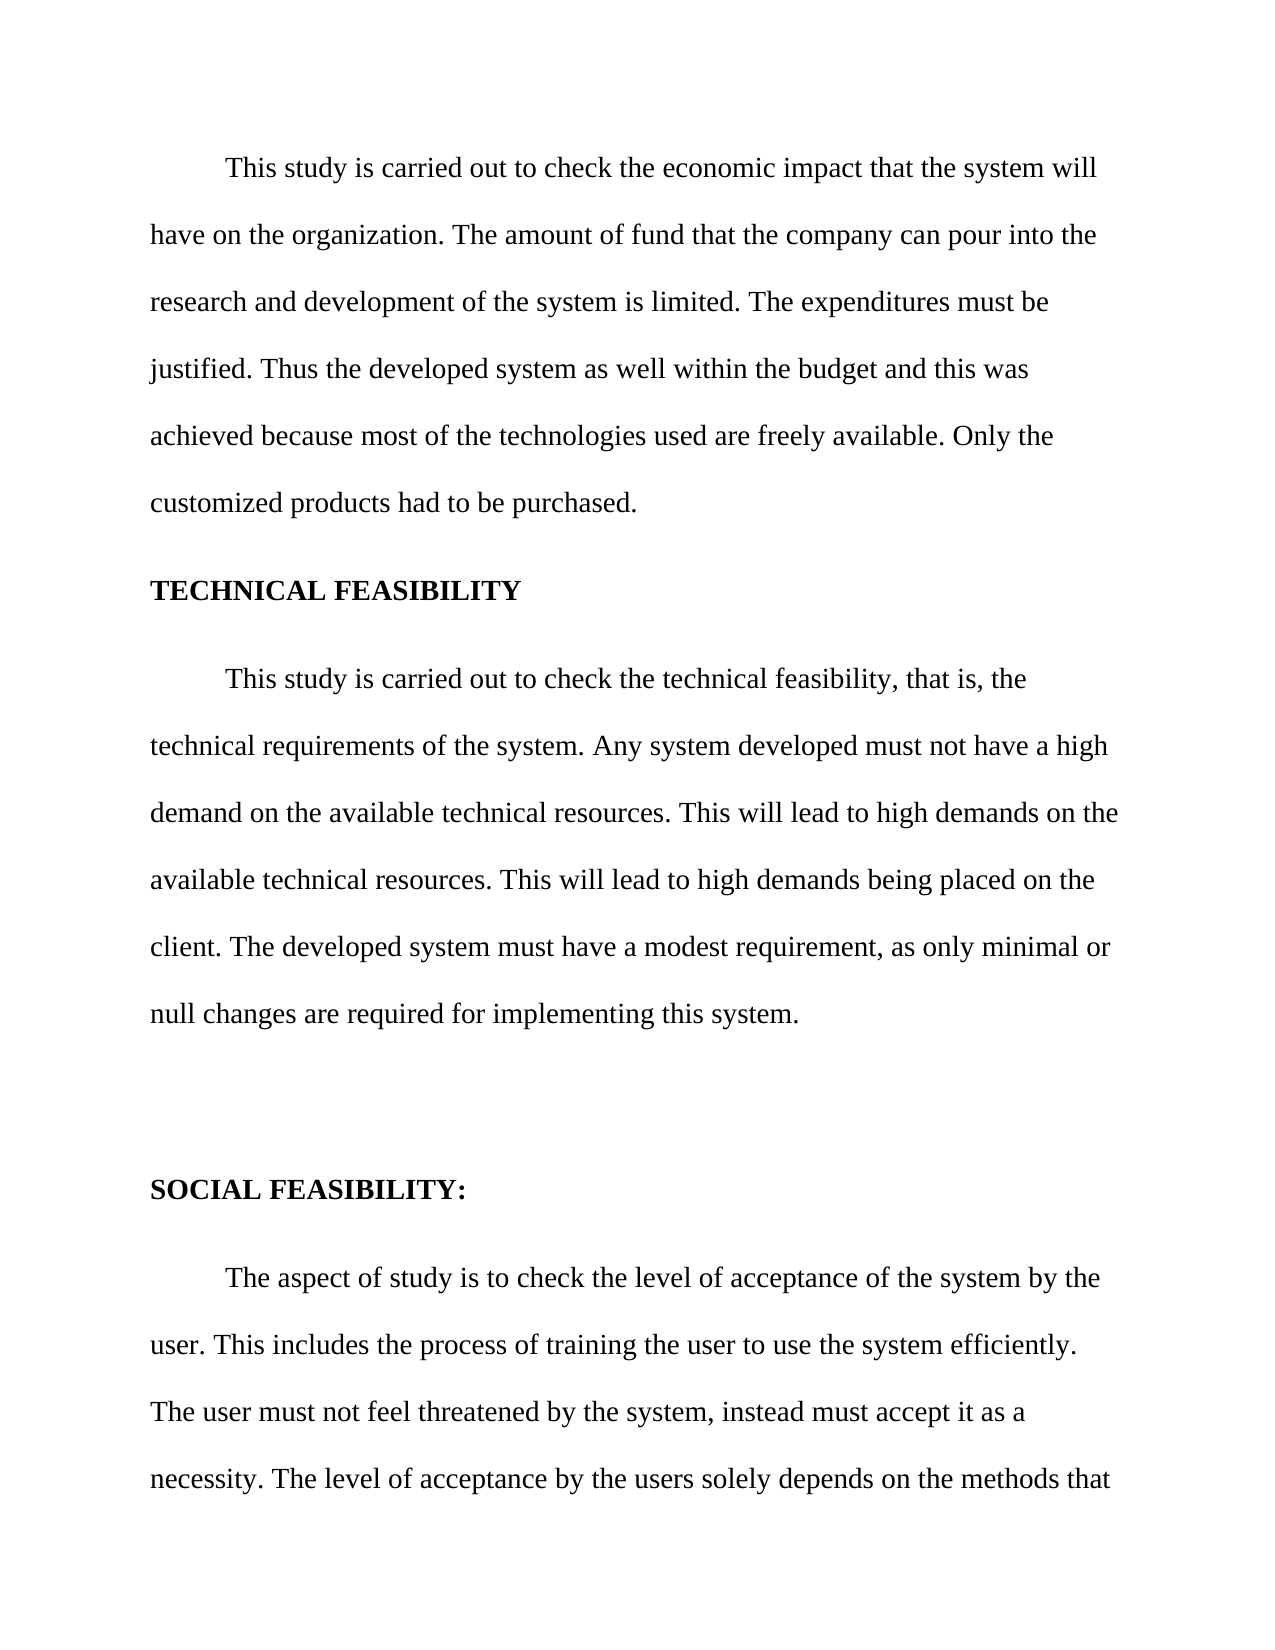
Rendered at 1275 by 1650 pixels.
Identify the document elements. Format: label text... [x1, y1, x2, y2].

text TECHNICAL FEASIBILITY [150, 573, 1125, 607]
text This study is carried out to check the technical feasibility, that is, the technical requirements of the system. Any system developed must not have a high demand on the available technical resources. This will lead to high demands on the available technical resources. This will lead to high demands being placed on the client. The developed system must have a modest requirement, as only minimal or null changes are required for implementing this system. [150, 661, 1125, 1030]
text This study is carried out to check the economic impact that the system will have on the organization. The amount of fund that the company can pour into the research and development of the system is limited. The expenditures must be justified. Thus the developed system as well within the budget and this was achieved because most of the technologies used are freely available. Only the customized products had to be purchased. [150, 150, 1125, 519]
text SOCIAL FEASIBILITY: [150, 1172, 1125, 1206]
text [150, 1260, 1125, 1495]
